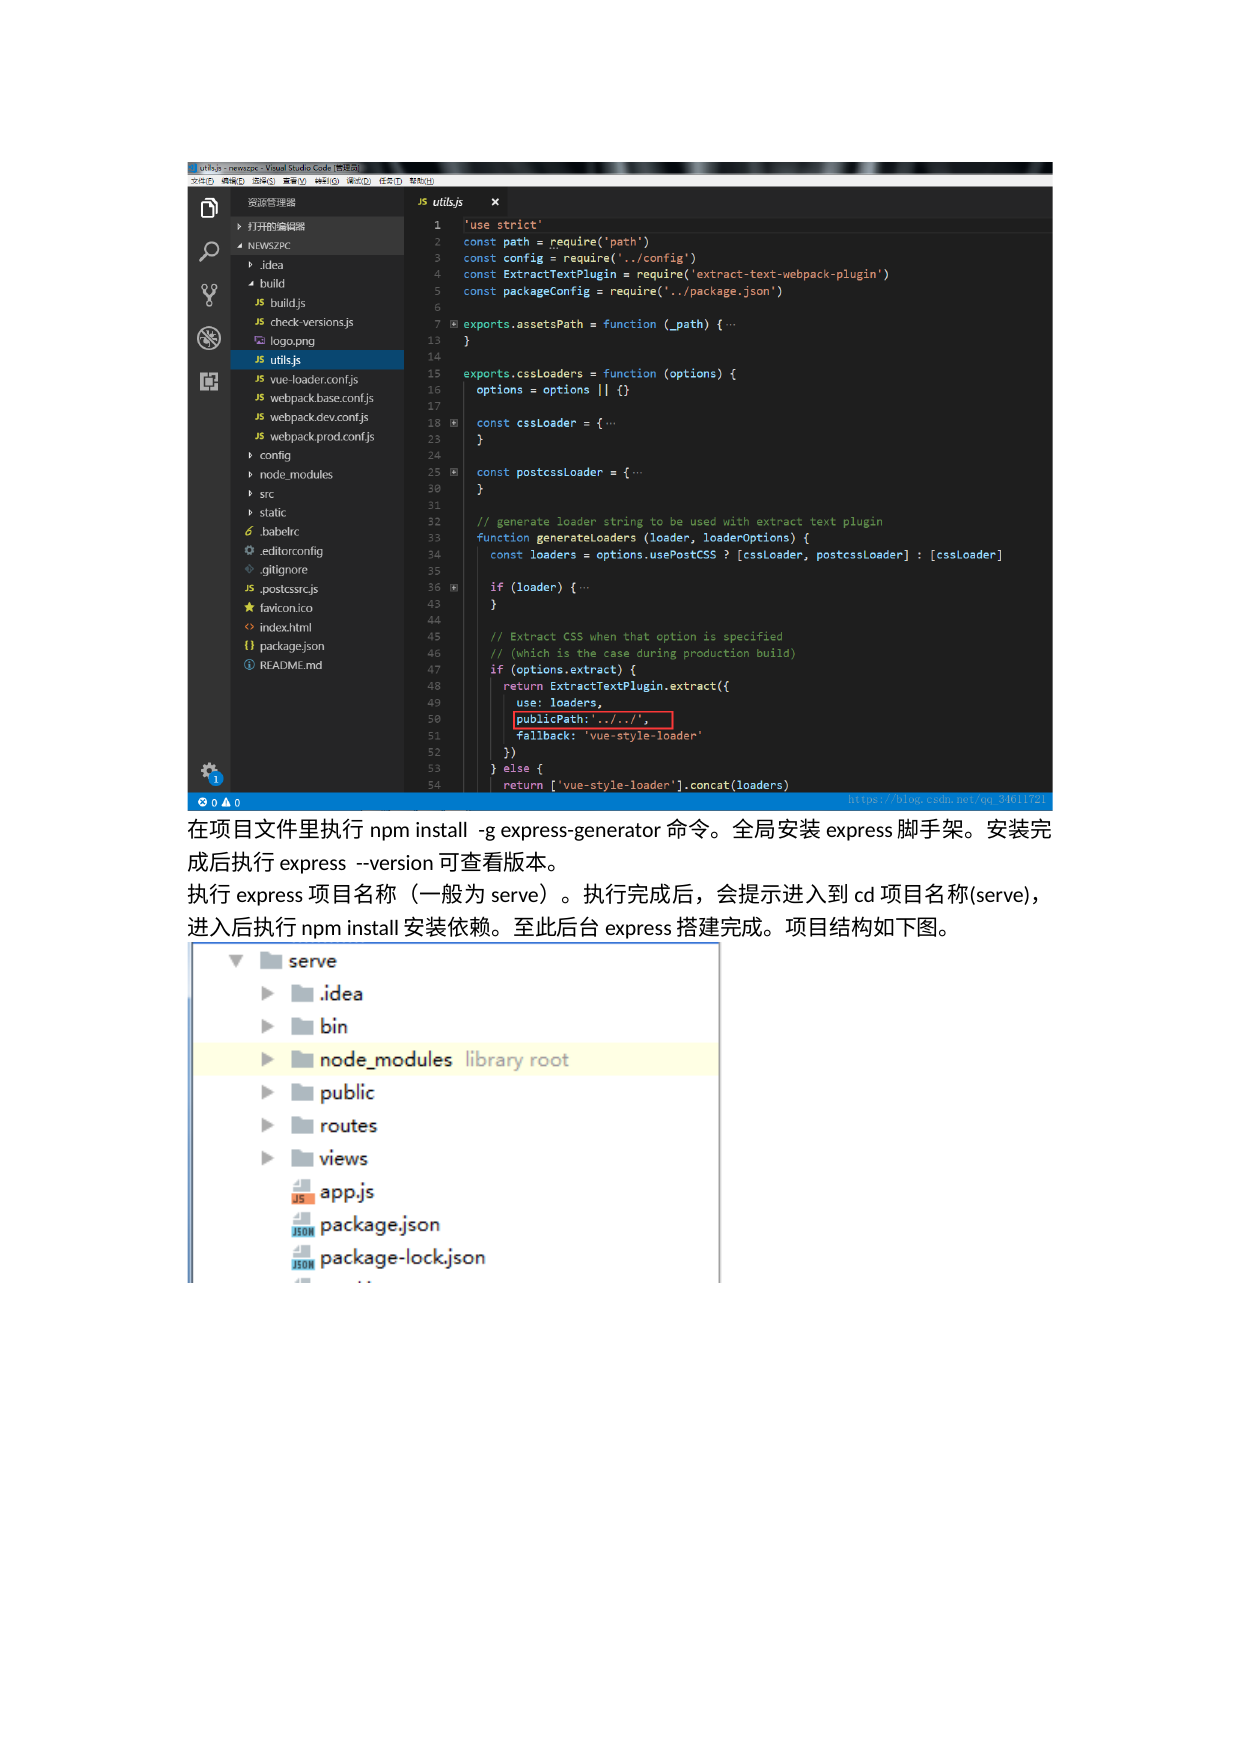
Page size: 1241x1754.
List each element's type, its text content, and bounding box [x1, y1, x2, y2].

text 执行express 项目名称（一般为serve）。执行完成后，会提示进入到cd 项目名称(serve)，进入后执行npm install安装依赖。至此后台express搭建完成。项目结构如下图。 [187, 877, 1053, 942]
picture [187, 942, 722, 1283]
text 在项目文件里执行npm install -g express-generator命令。全局安装express脚手架。安装完成后执行express --version可查看版本。 [187, 812, 1053, 877]
picture [187, 162, 1053, 811]
